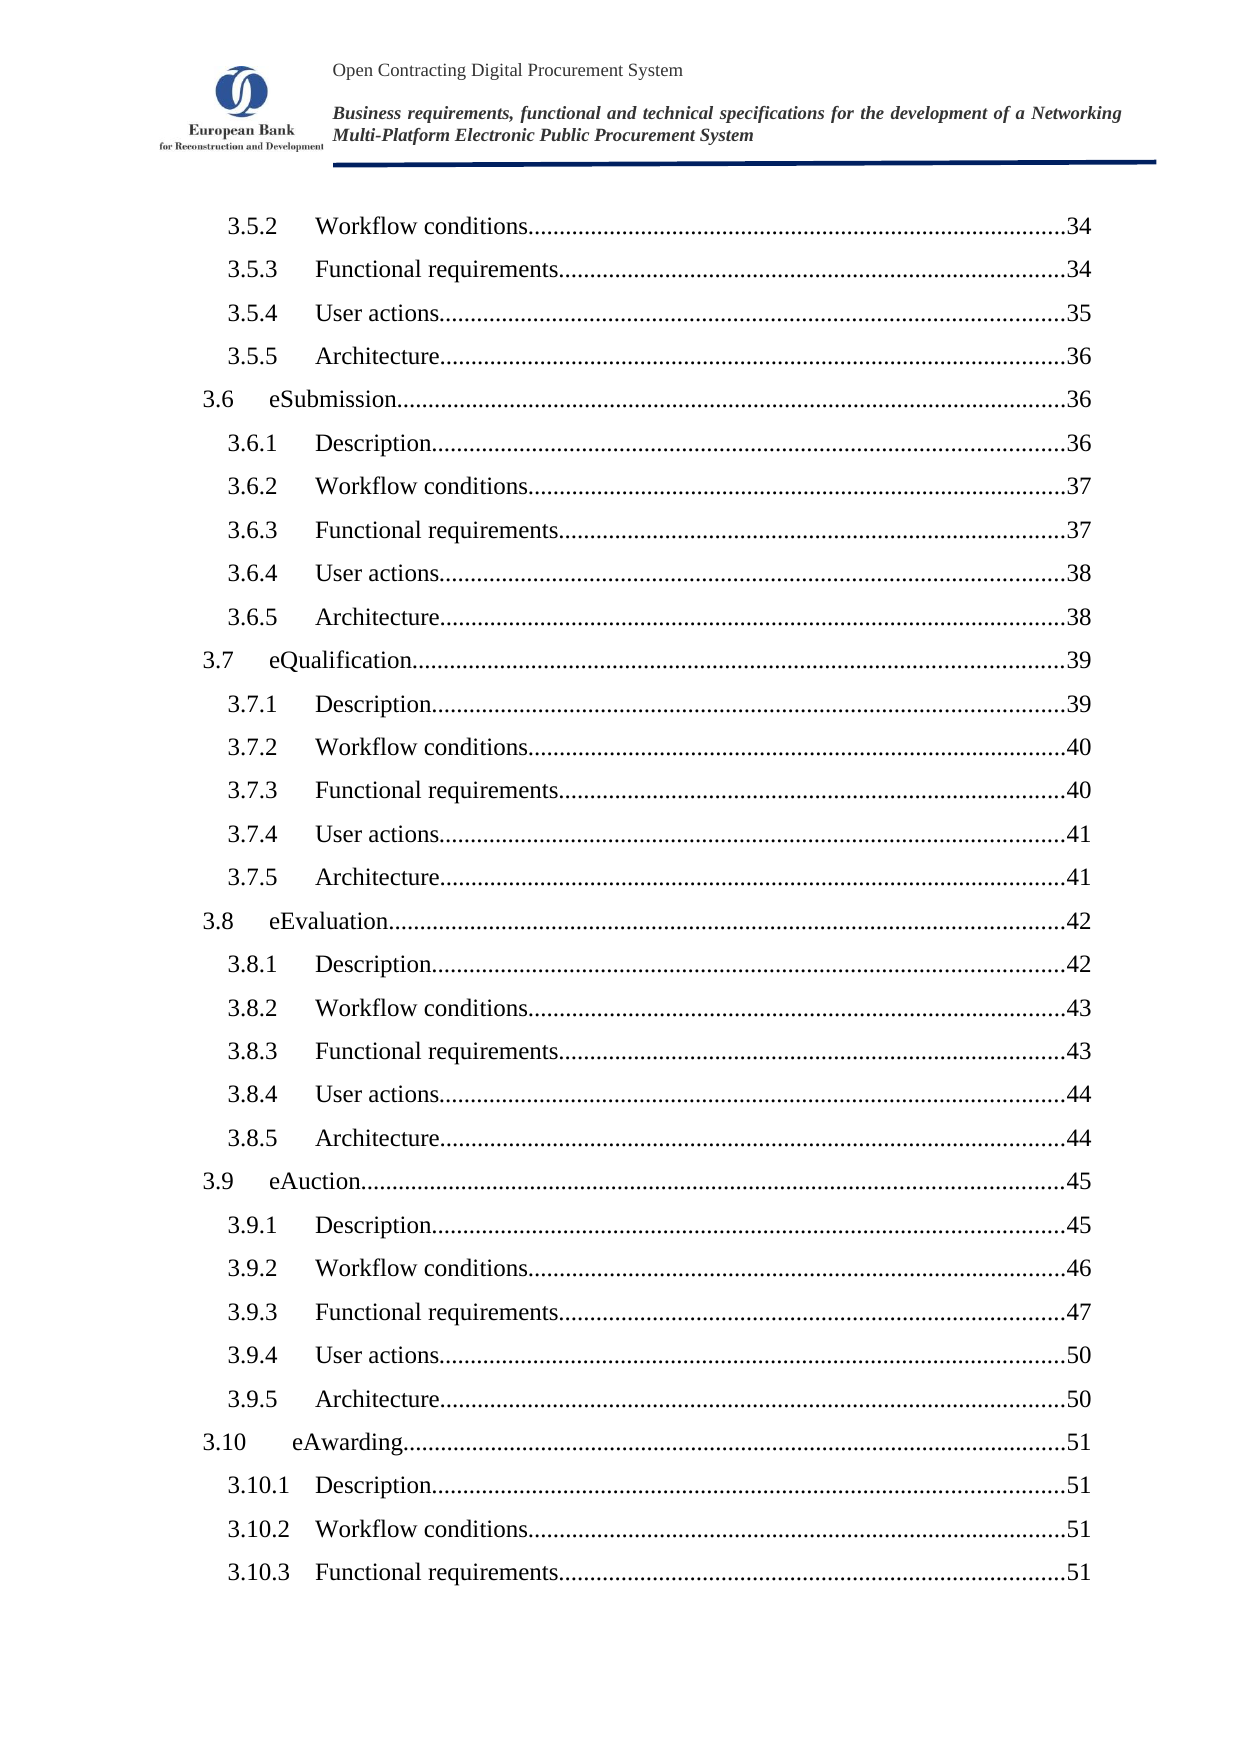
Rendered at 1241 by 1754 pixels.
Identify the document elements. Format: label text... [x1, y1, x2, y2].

text 3.6.2 Workflow conditions 37 [227, 471, 1092, 500]
text 3.5.2 Workflow conditions 34 [227, 211, 1092, 239]
text 3.5.3 Functional requirements 34 [227, 254, 1092, 283]
text 3.8.5 Architecture 44 [227, 1123, 1092, 1152]
text 3.6.4 User actions 38 [227, 558, 1092, 587]
text 3.10.1 Description 51 [227, 1471, 1092, 1499]
text 3.9.4 User actions 50 [227, 1340, 1092, 1369]
text 3.8.2 Workflow conditions 43 [227, 993, 1092, 1021]
text 3.6.5 Architecture 38 [227, 602, 1092, 631]
text 3.9 eAuction 45 [202, 1166, 1092, 1195]
text 3.7 eQualification 39 [202, 645, 1092, 674]
text 3.6.3 Functional requirements 37 [227, 515, 1092, 544]
text 3.9.2 Workflow conditions 46 [227, 1253, 1092, 1282]
text 3.10.3 Functional requirements 51 [227, 1557, 1092, 1586]
text 3.7.3 Functional requirements 40 [227, 776, 1092, 804]
text 3.5.5 Architecture 36 [227, 341, 1092, 370]
text 3.5.4 User actions 35 [227, 298, 1092, 326]
text 3.10.2 Workflow conditions 51 [227, 1514, 1092, 1543]
text 3.9.5 Architecture 50 [227, 1384, 1092, 1412]
picture [159, 66, 324, 152]
text 3.7.4 User actions 41 [227, 819, 1092, 848]
text 3.10 eAwarding 51 [202, 1427, 1092, 1456]
text 3.8.1 Description 42 [227, 949, 1092, 978]
text 3.8 eEvaluation 42 [202, 906, 1092, 934]
text 3.9.1 Description 45 [227, 1210, 1092, 1239]
text 3.7.5 Architecture 41 [227, 862, 1092, 891]
text 3.7.2 Workflow conditions 40 [227, 732, 1092, 761]
text 3.6.1 Description 36 [227, 428, 1092, 457]
text 3.8.3 Functional requirements 43 [227, 1036, 1092, 1065]
text 3.8.4 User actions 44 [227, 1079, 1092, 1108]
text 3.9.3 Functional requirements 47 [227, 1297, 1092, 1326]
text 3.6 eSubmission 36 [202, 384, 1092, 413]
text 3.7.1 Description 39 [227, 689, 1092, 717]
